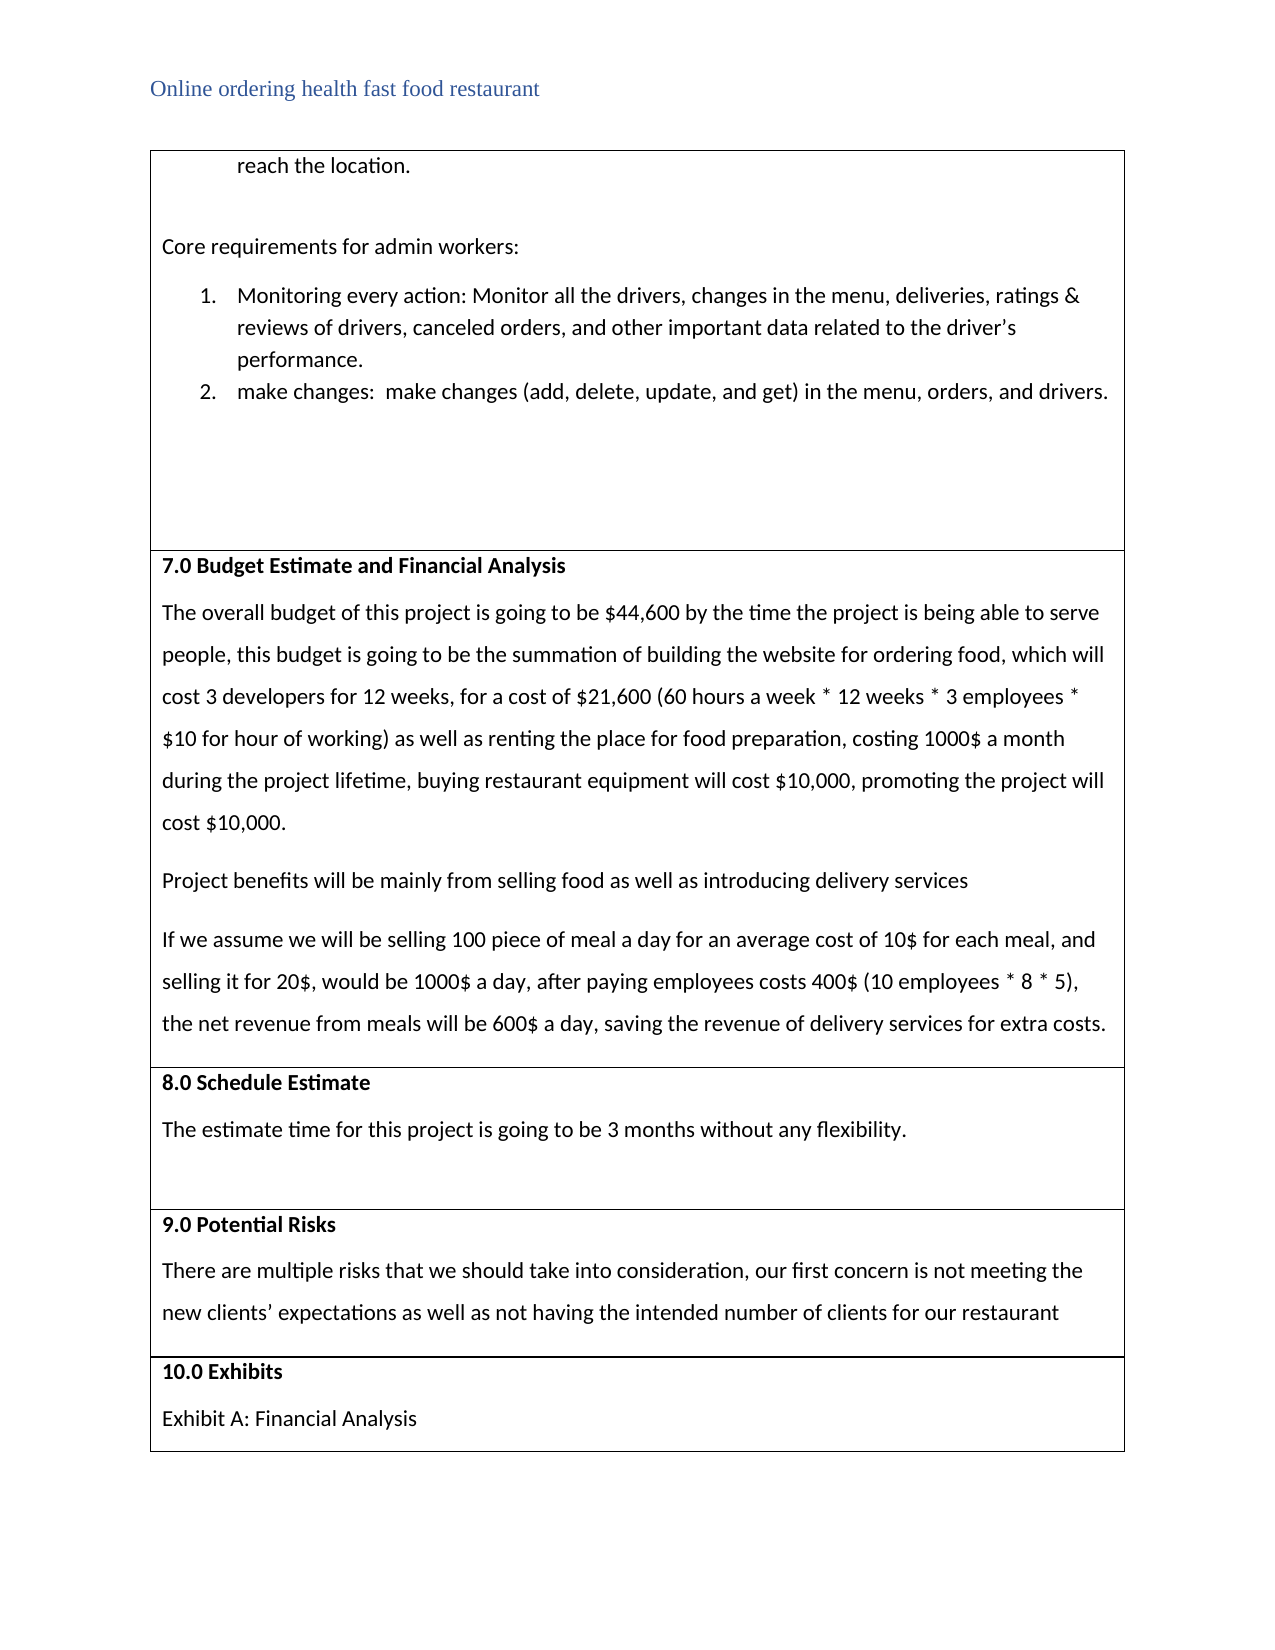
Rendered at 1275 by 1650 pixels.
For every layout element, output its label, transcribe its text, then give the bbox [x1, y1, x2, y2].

table_cell 9.0 Potential Risks There are multiple risks that we should take into consideration, our first concern is not meeting the new clients’ expectations as well as not having the intended number of clients for our restaurant [151, 1210, 1124, 1356]
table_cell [151, 151, 1124, 550]
table_cell 7.0 Budget Estimate and Financial Analysis The overall budget of this project is going to be $44,600 by the time the project is being able to serve people, this budget is going to be the summation of building the website for ordering food, which will cost 3 developers for 12 weeks, for a cost of $21,600 (60 hours a week * 12 weeks * 3 employees * $10 for hour of working) as well as renting the place for food preparation, costing 1000$ a month during the project lifetime, buying restaurant equipment will cost $10,000, promoting the project will cost $10,000. Project benefits will be mainly from selling food as well as introducing delivery services If we assume we will be selling 100 piece of meal a day for an average cost of 10$ for each meal, and selling it for 20$, would be 1000$ a day, after paying employees costs 400$ (10 employees * 8 * 5), the net revenue from meals will be 600$ a day, saving the revenue of delivery services for extra costs. [151, 551, 1124, 1067]
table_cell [151, 1358, 1124, 1451]
table_cell 8.0 Schedule Estimate The estimate time for this project is going to be 3 months without any flexibility. [151, 1068, 1124, 1209]
